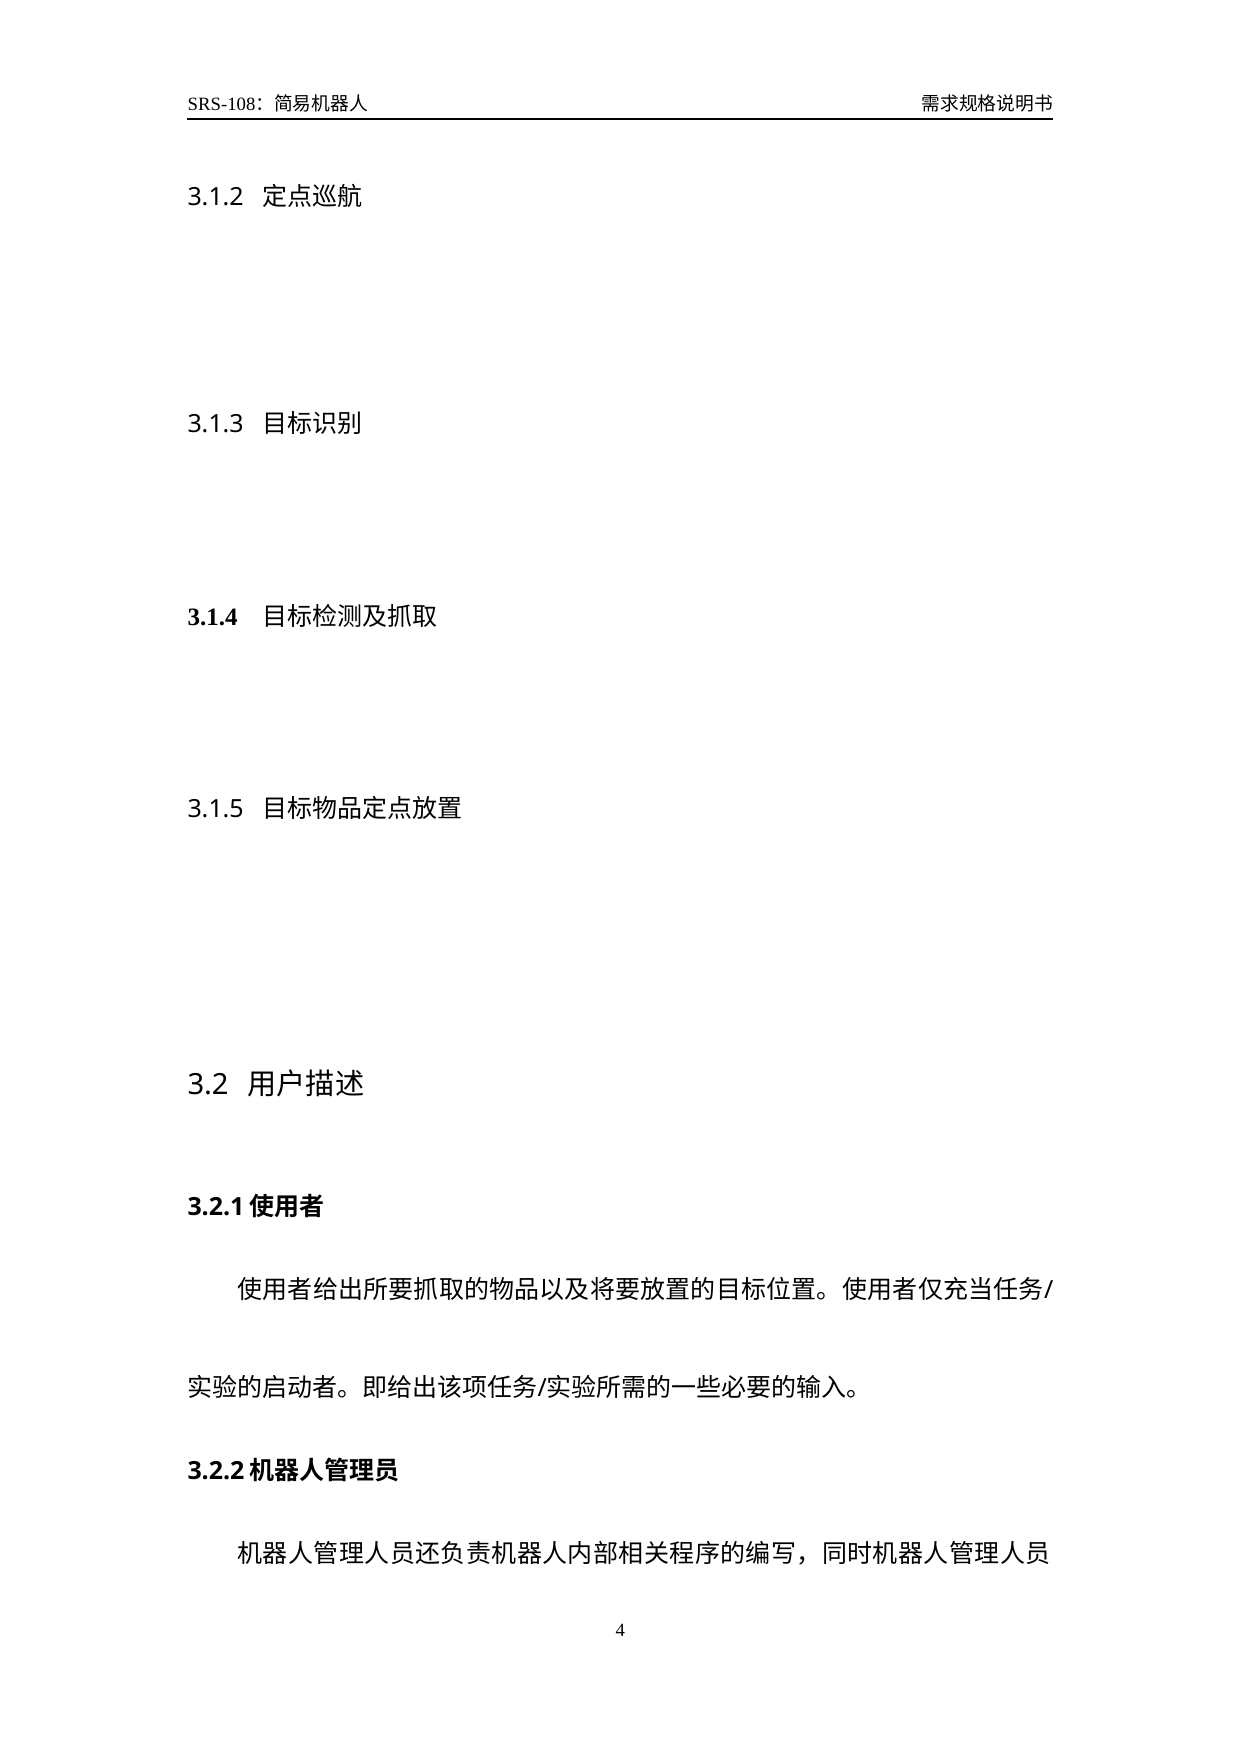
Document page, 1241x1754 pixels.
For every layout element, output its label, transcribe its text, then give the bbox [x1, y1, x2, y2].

text 3.2.2机器人管理员 [187, 1436, 1053, 1501]
subtitle 目标物品定点放置 [187, 774, 1053, 839]
subtitle 用户描述 [187, 1049, 1053, 1114]
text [187, 1519, 1053, 1584]
text 使用者给出所要抓取的物品以及将要放置的目标位置。使用者仅充当任务/实验的启动者。即给出该项任务/实验所需的一些必要的输入。 [187, 1255, 1053, 1418]
subtitle 定点巡航 [187, 162, 1053, 227]
subtitle 目标检测及抓取 [187, 582, 1053, 647]
text 3.2.1使用者 [187, 1172, 1053, 1237]
subtitle 目标识别 [187, 389, 1053, 454]
